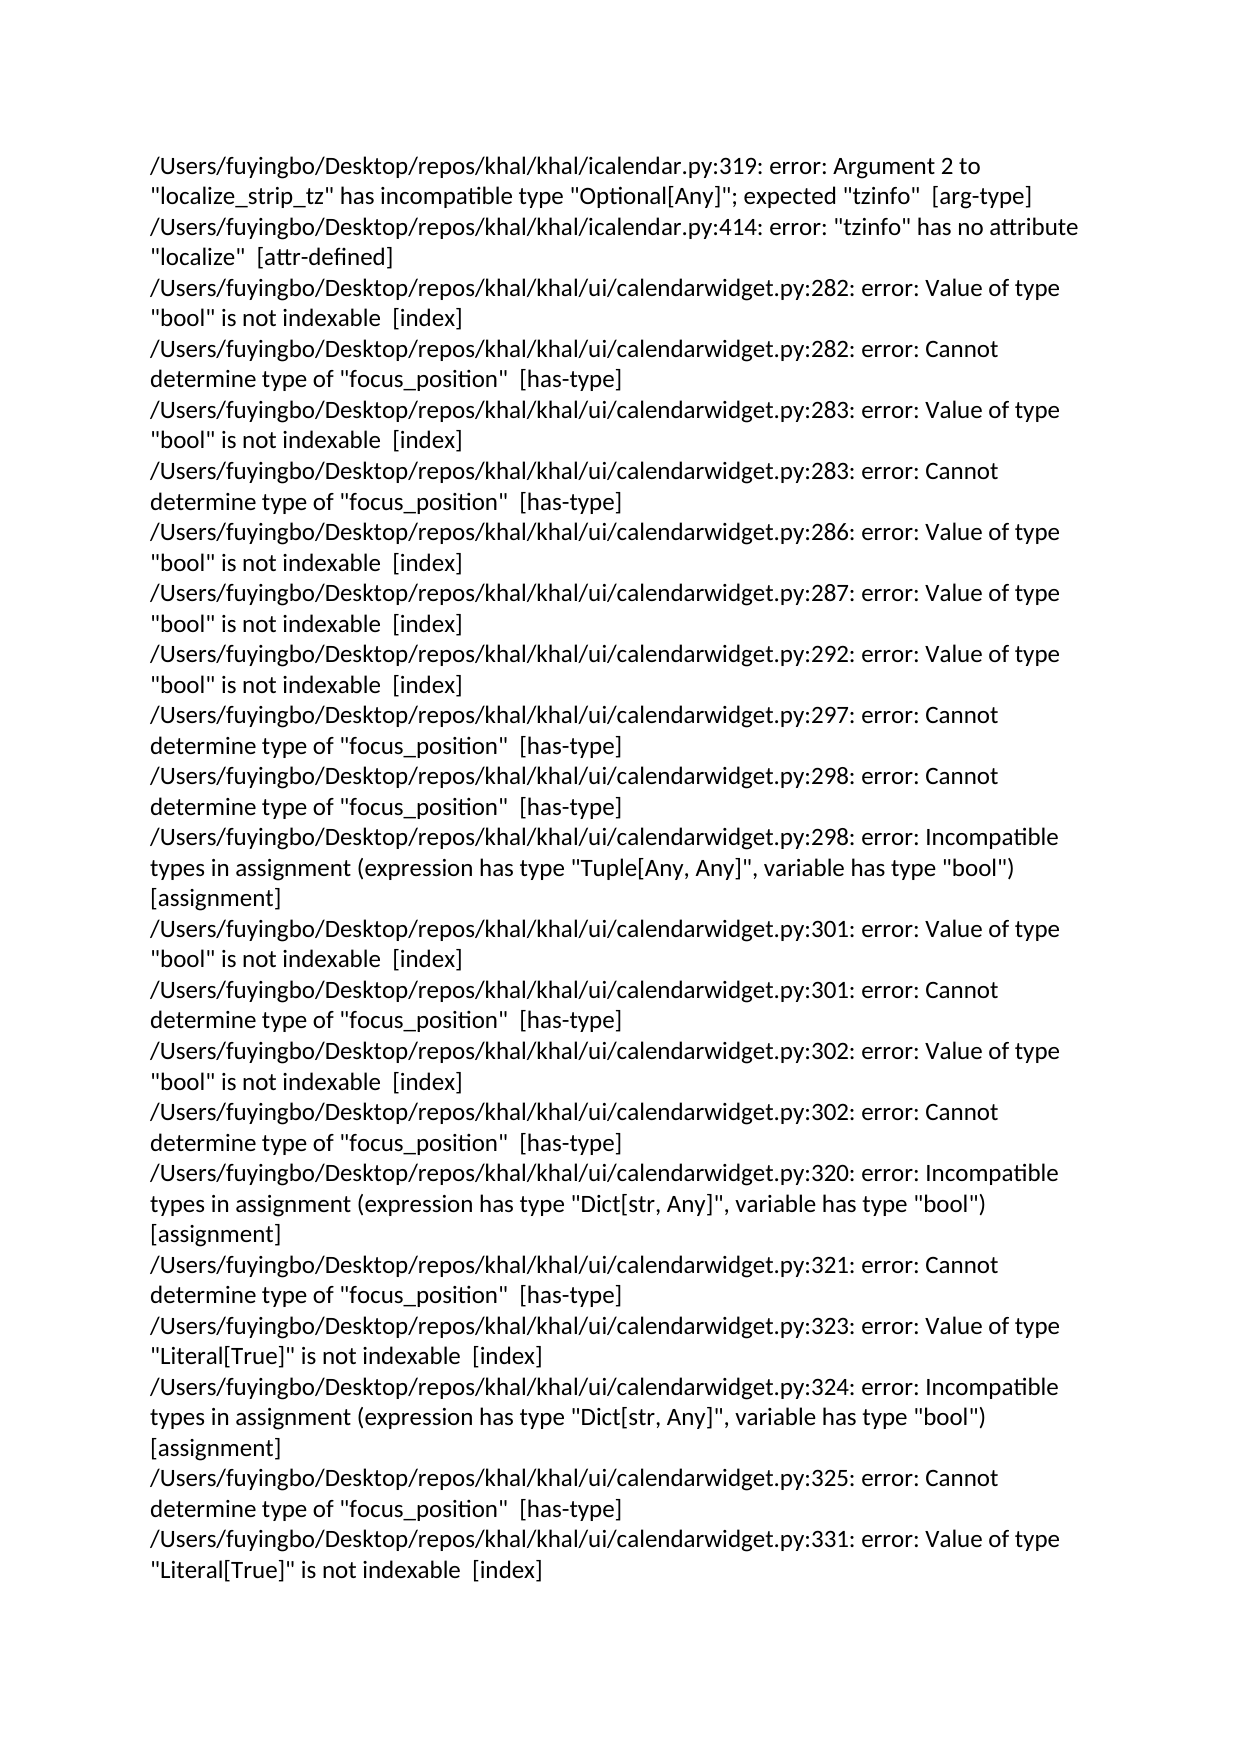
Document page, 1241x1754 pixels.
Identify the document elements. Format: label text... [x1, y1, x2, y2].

text /Users/fuyingbo/Desktop/repos/khal/khal/icalendar.py:414: error: "tzinfo" has no attribute "localize" [attr-defined] [150, 211, 1090, 272]
text /Users/fuyingbo/Desktop/repos/khal/khal/icalendar.py:319: error: Argument 2 to "localize_strip_tz" has incompatible type "Optional[Any]"; expected "tzinfo" [arg-type] [150, 150, 1090, 211]
text /Users/fuyingbo/Desktop/repos/khal/khal/ui/calendarwidget.py:331: error: Value of type "Literal[True]" is not indexable [index] [150, 1523, 1090, 1584]
text /Users/fuyingbo/Desktop/repos/khal/khal/ui/calendarwidget.py:298: error: Incompatible types in assignment (expression has type "Tuple[Any, Any]", variable has type "bool") [assignment] [150, 821, 1090, 913]
text /Users/fuyingbo/Desktop/repos/khal/khal/ui/calendarwidget.py:301: error: Value of type "bool" is not indexable [index] [150, 913, 1090, 974]
text /Users/fuyingbo/Desktop/repos/khal/khal/ui/calendarwidget.py:302: error: Value of type "bool" is not indexable [index] [150, 1035, 1090, 1096]
text /Users/fuyingbo/Desktop/repos/khal/khal/ui/calendarwidget.py:302: error: Cannot determine type of "focus_position" [has-type] [150, 1096, 1090, 1157]
text /Users/fuyingbo/Desktop/repos/khal/khal/ui/calendarwidget.py:283: error: Cannot determine type of "focus_position" [has-type] [150, 455, 1090, 516]
text /Users/fuyingbo/Desktop/repos/khal/khal/ui/calendarwidget.py:283: error: Value of type "bool" is not indexable [index] [150, 394, 1090, 455]
text /Users/fuyingbo/Desktop/repos/khal/khal/ui/calendarwidget.py:287: error: Value of type "bool" is not indexable [index] [150, 577, 1090, 638]
text /Users/fuyingbo/Desktop/repos/khal/khal/ui/calendarwidget.py:324: error: Incompatible types in assignment (expression has type "Dict[str, Any]", variable has type "bool") [assignment] [150, 1371, 1090, 1462]
text /Users/fuyingbo/Desktop/repos/khal/khal/ui/calendarwidget.py:282: error: Cannot determine type of "focus_position" [has-type] [150, 333, 1090, 394]
text /Users/fuyingbo/Desktop/repos/khal/khal/ui/calendarwidget.py:323: error: Value of type "Literal[True]" is not indexable [index] [150, 1310, 1090, 1371]
text /Users/fuyingbo/Desktop/repos/khal/khal/ui/calendarwidget.py:286: error: Value of type "bool" is not indexable [index] [150, 516, 1090, 577]
text /Users/fuyingbo/Desktop/repos/khal/khal/ui/calendarwidget.py:320: error: Incompatible types in assignment (expression has type "Dict[str, Any]", variable has type "bool") [assignment] [150, 1157, 1090, 1249]
text /Users/fuyingbo/Desktop/repos/khal/khal/ui/calendarwidget.py:325: error: Cannot determine type of "focus_position" [has-type] [150, 1462, 1090, 1523]
text /Users/fuyingbo/Desktop/repos/khal/khal/ui/calendarwidget.py:292: error: Value of type "bool" is not indexable [index] [150, 638, 1090, 699]
text /Users/fuyingbo/Desktop/repos/khal/khal/ui/calendarwidget.py:298: error: Cannot determine type of "focus_position" [has-type] [150, 760, 1090, 821]
text /Users/fuyingbo/Desktop/repos/khal/khal/ui/calendarwidget.py:297: error: Cannot determine type of "focus_position" [has-type] [150, 699, 1090, 760]
text /Users/fuyingbo/Desktop/repos/khal/khal/ui/calendarwidget.py:321: error: Cannot determine type of "focus_position" [has-type] [150, 1249, 1090, 1310]
text /Users/fuyingbo/Desktop/repos/khal/khal/ui/calendarwidget.py:282: error: Value of type "bool" is not indexable [index] [150, 272, 1090, 333]
text /Users/fuyingbo/Desktop/repos/khal/khal/ui/calendarwidget.py:301: error: Cannot determine type of "focus_position" [has-type] [150, 974, 1090, 1035]
